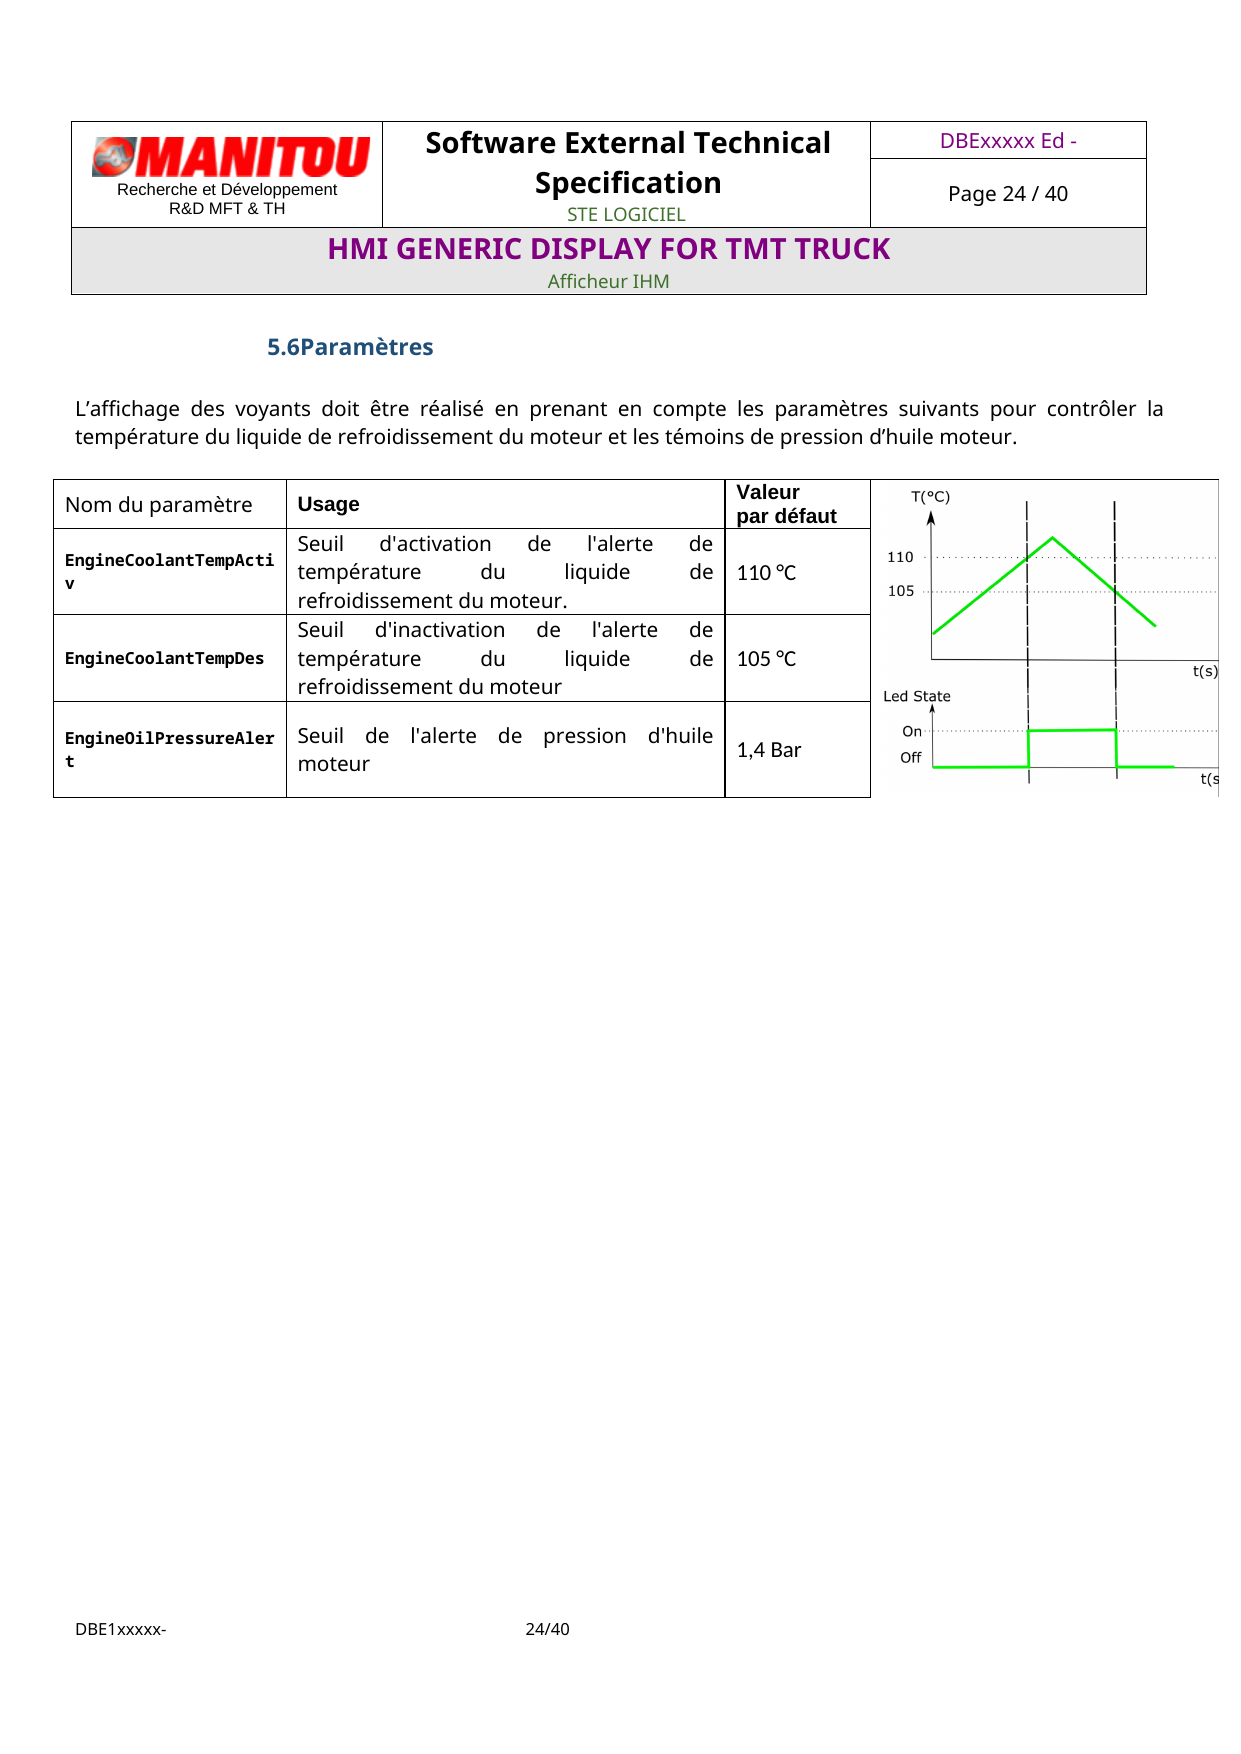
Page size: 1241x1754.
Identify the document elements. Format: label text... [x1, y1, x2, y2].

table_header Usage [287, 480, 724, 528]
subtitle Paramètres [267, 331, 1165, 362]
picture [92, 137, 371, 177]
table_cell EngineOilPressureAlert [54, 702, 286, 797]
table_cell EngineCoolantTempActiv [54, 529, 286, 614]
table_cell Seuil d'activation de l'alerte de température du liquide de refroidissement du moteur. [287, 529, 724, 614]
table_cell EngineCoolantTempDes [54, 615, 286, 701]
table_cell 105 °C [726, 615, 870, 701]
table_header Valeur par défaut [726, 480, 870, 528]
picture [881, 480, 1219, 798]
text L’affichage des voyants doit être réalisé en prenant en compte les paramètres suivants pour contrôler la température du liquide de refroidissement du moteur et les témoins de pression d’huile moteur. [75, 394, 1165, 451]
table_cell 1,4 Bar [726, 702, 870, 797]
table_cell Seuil d'inactivation de l'alerte de température du liquide de refroidissement du moteur [287, 615, 724, 701]
table_cell Seuil de l'alerte de pression d'huile moteur [287, 702, 724, 797]
table_header [871, 480, 881, 797]
table_cell 110 °C [726, 529, 870, 614]
table_header Nom du paramètre [54, 480, 286, 528]
